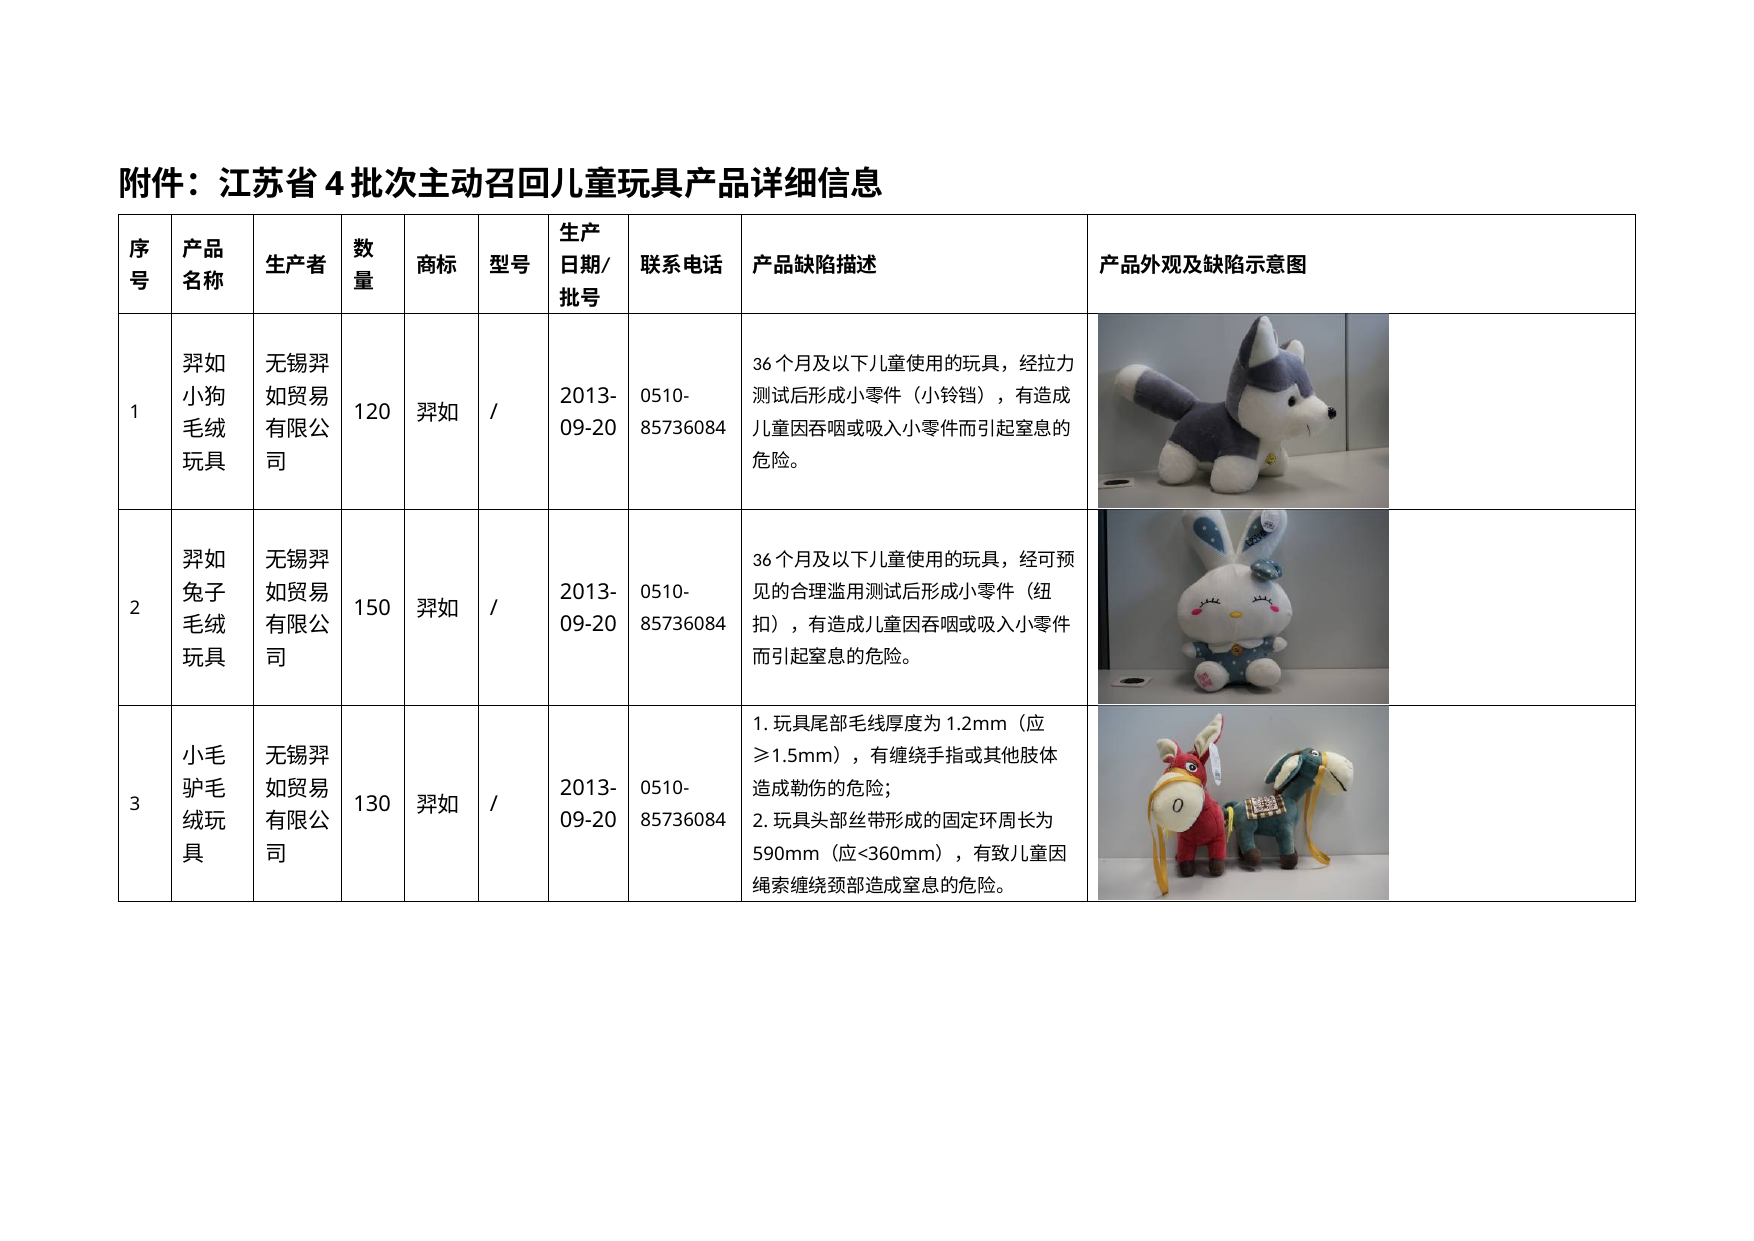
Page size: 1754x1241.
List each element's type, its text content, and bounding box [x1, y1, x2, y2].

table_cell [1088, 706, 1635, 901]
table_header 生产日期/批号 [549, 215, 628, 312]
table_header 型号 [479, 215, 548, 312]
table_cell 羿如兔子毛绒玩具 [172, 510, 253, 704]
table_cell 羿如小狗毛绒玩具 [172, 314, 253, 508]
table_cell 0510-85736084 [629, 510, 741, 704]
table_cell 130 [342, 706, 404, 901]
picture [1098, 313, 1389, 508]
table_cell [1389, 314, 1635, 508]
table_cell 1. 玩具尾部毛线厚度为1.2mm（应≥1.5mm），有缠绕手指或其他肢体造成勒伤的危险； 2. 玩具头部丝带形成的固定环周长为590mm（应<360mm），有致儿童因绳索缠绕颈部造成窒息的危险。 [742, 706, 1087, 901]
table_cell 羿如 [405, 706, 478, 901]
table_header 序号 [119, 215, 171, 312]
table_cell 2013-09-20 [549, 510, 628, 704]
table_cell [1389, 510, 1635, 704]
text 附件：江苏省4批次主动召回儿童玩具产品详细信息 [118, 149, 1636, 214]
table_cell 150 [342, 510, 404, 704]
table_cell 无锡羿如贸易有限公司 [254, 314, 341, 508]
table_cell 无锡羿如贸易有限公司 [254, 510, 341, 704]
table_cell 0510-85736084 [629, 706, 741, 901]
table_cell 36个月及以下儿童使用的玩具，经拉力测试后形成小零件（小铃铛），有造成儿童因吞咽或吸入小零件而引起窒息的危险。 [742, 314, 1087, 508]
table_cell [1088, 510, 1098, 704]
table_header 产品名称 [172, 215, 253, 312]
picture [1098, 509, 1389, 704]
table_cell 0510-85736084 [629, 314, 741, 508]
table_cell 1 [119, 314, 171, 508]
table_cell / [479, 510, 548, 704]
table_cell 2 [119, 510, 171, 704]
table_header 产品外观及缺陷示意图 [1088, 215, 1635, 312]
table_cell 羿如 [405, 510, 478, 704]
table_cell 小毛驴毛绒玩具 [172, 706, 253, 901]
table_cell 羿如 [405, 314, 478, 508]
table_cell / [479, 706, 548, 901]
table_header 数量 [342, 215, 404, 312]
table_header 商标 [405, 215, 478, 312]
table_cell / [479, 314, 548, 508]
table_cell 36个月及以下儿童使用的玩具，经可预见的合理滥用测试后形成小零件（纽扣），有造成儿童因吞咽或吸入小零件而引起窒息的危险。 [742, 510, 1087, 704]
table_header 联系电话 [629, 215, 741, 312]
table_cell 120 [342, 314, 404, 508]
table_cell 2013-09-20 [549, 314, 628, 508]
picture [1098, 705, 1389, 900]
table_cell 3 [119, 706, 171, 901]
table_header 产品缺陷描述 [742, 215, 1087, 312]
table_cell [1088, 314, 1098, 508]
table_cell 无锡羿如贸易有限公司 [254, 706, 341, 901]
table_cell 2013-09-20 [549, 706, 628, 901]
table_header 生产者 [254, 215, 341, 312]
